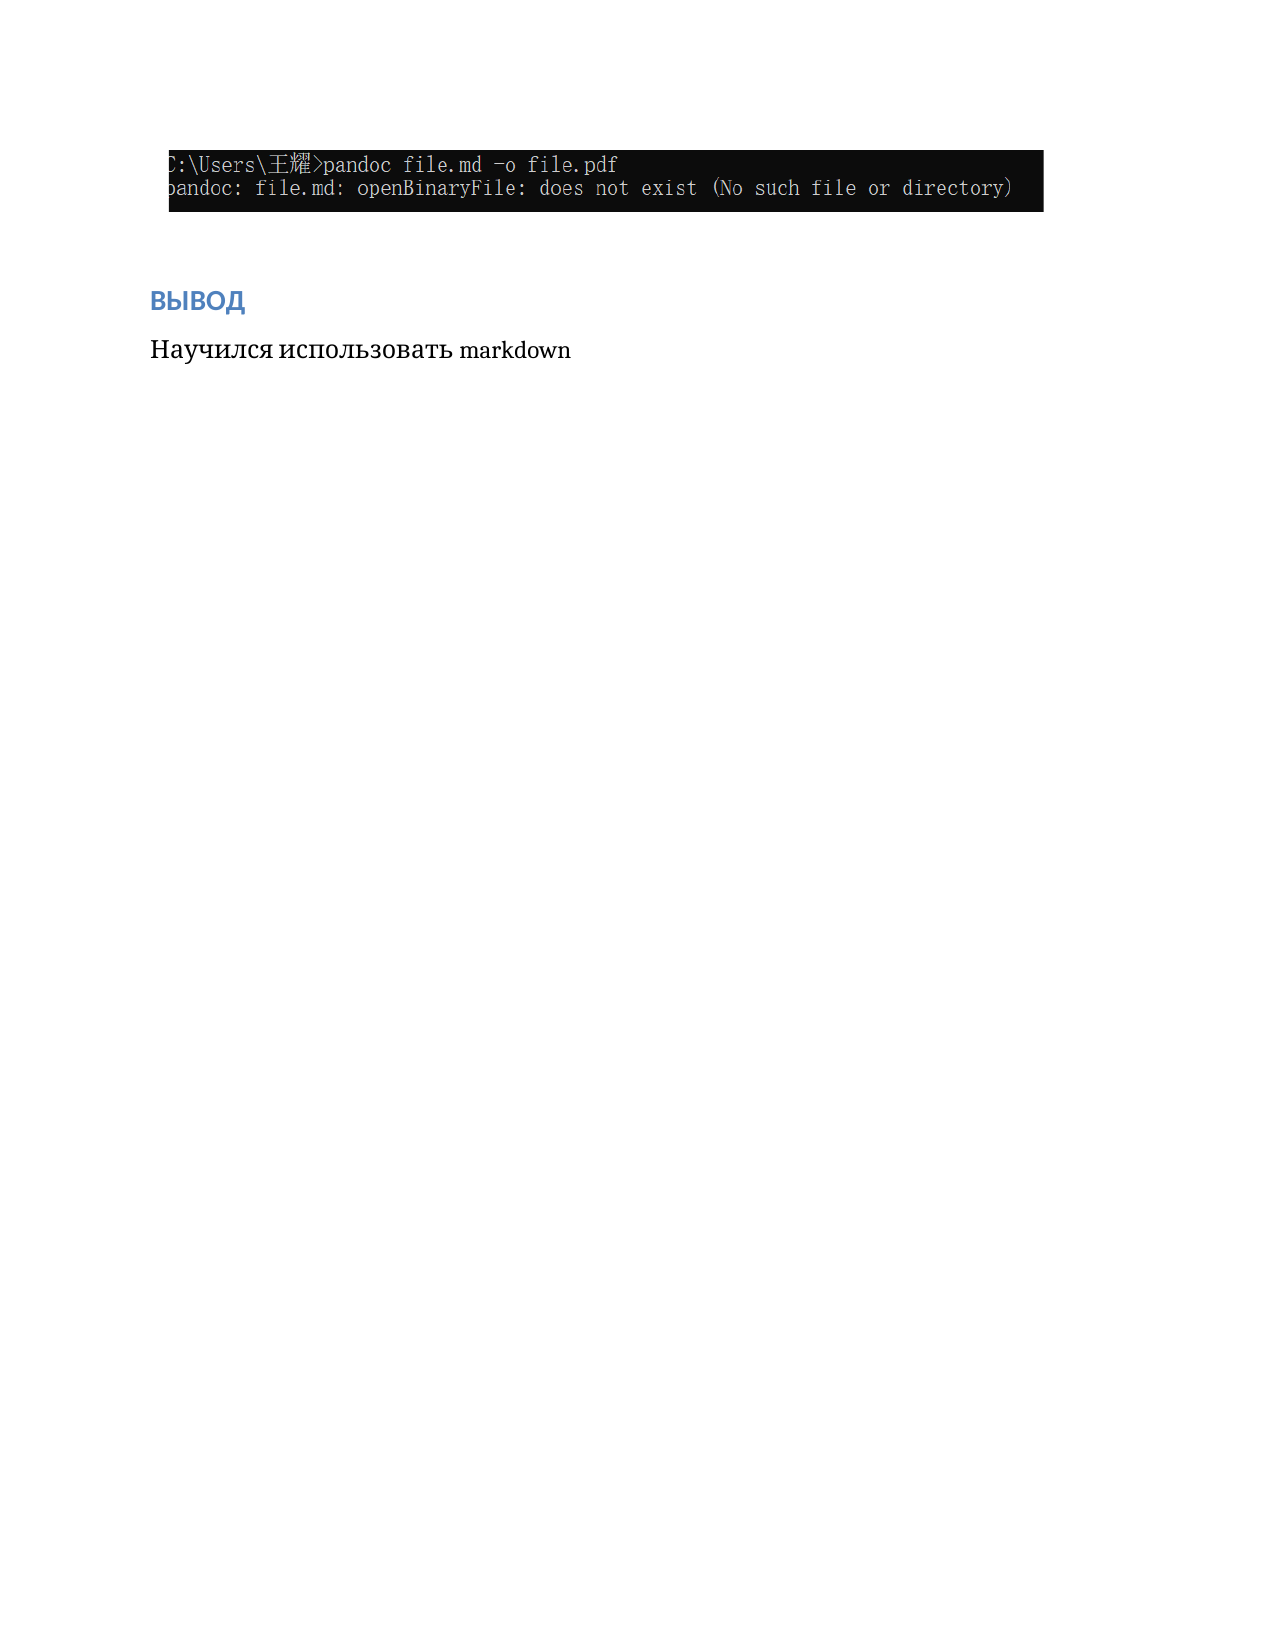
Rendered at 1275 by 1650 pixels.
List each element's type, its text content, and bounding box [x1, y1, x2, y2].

picture [168, 150, 1044, 212]
subtitle ВЫВОД [150, 282, 1125, 317]
text Научился использовать markdown [150, 336, 1125, 365]
